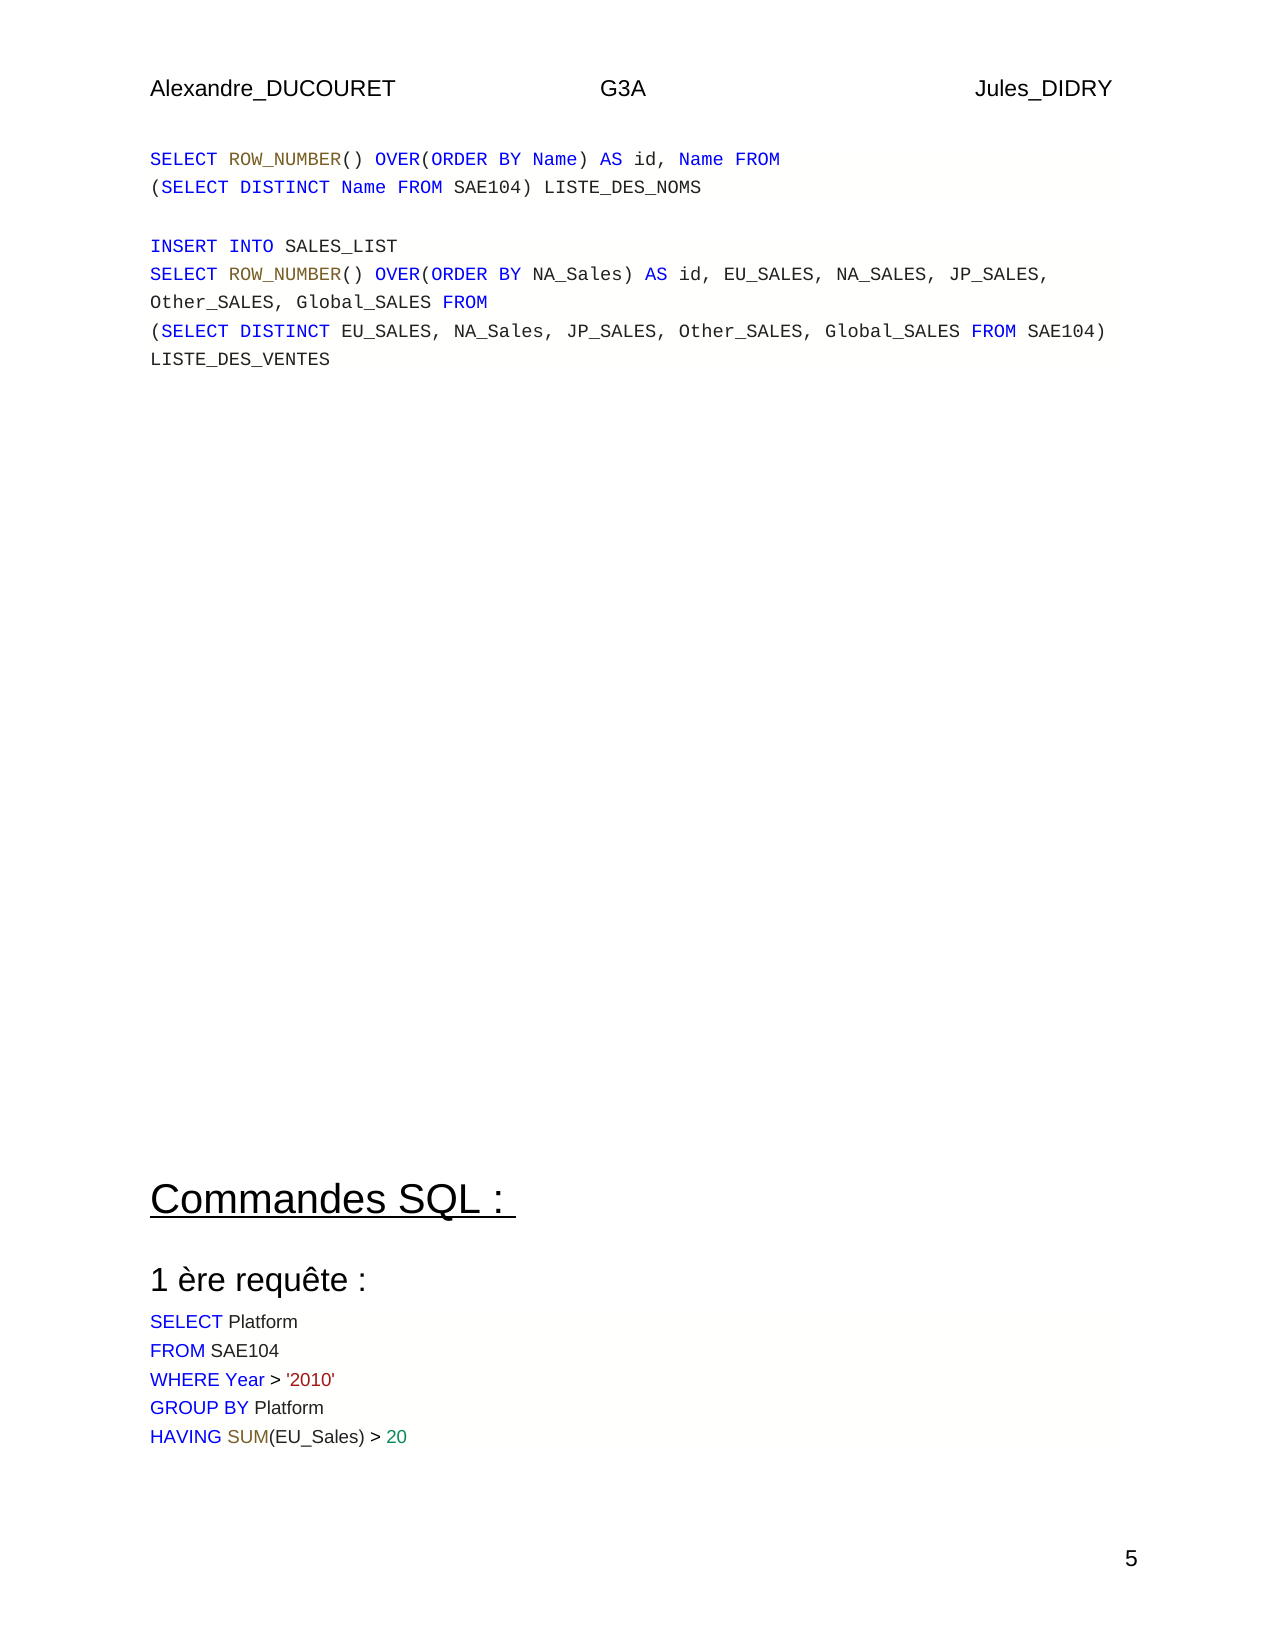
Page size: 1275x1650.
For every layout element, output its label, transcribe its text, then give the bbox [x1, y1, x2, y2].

subtitle 1 ère requête : [150, 1260, 1125, 1298]
text WHERE Year > '2010' [150, 1368, 1125, 1390]
text SELECT ROW_NUMBER() OVER(ORDER BY Name) AS id, Name FROM [150, 150, 1125, 171]
text INSERT INTO SALES_LIST [150, 237, 1125, 258]
text HAVING SUM(EU_Sales) > 20 [150, 1426, 1125, 1447]
text GROUP BY Platform [150, 1397, 1125, 1418]
text SELECT Platform [150, 1311, 1125, 1333]
subtitle Commandes SQL : [150, 1175, 1125, 1223]
text (SELECT DISTINCT Name FROM SAE104) LISTE_DES_NOMS [150, 178, 1125, 199]
text SELECT ROW_NUMBER() OVER(ORDER BY NA_Sales) AS id, EU_SALES, NA_SALES, JP_SALES, Other_SALES, Global_SALES FROM [150, 265, 1125, 314]
text FROM SAE104 [150, 1340, 1125, 1361]
text (SELECT DISTINCT EU_SALES, NA_Sales, JP_SALES, Other_SALES, Global_SALES FROM SAE104) LISTE_DES_VENTES [150, 321, 1125, 371]
